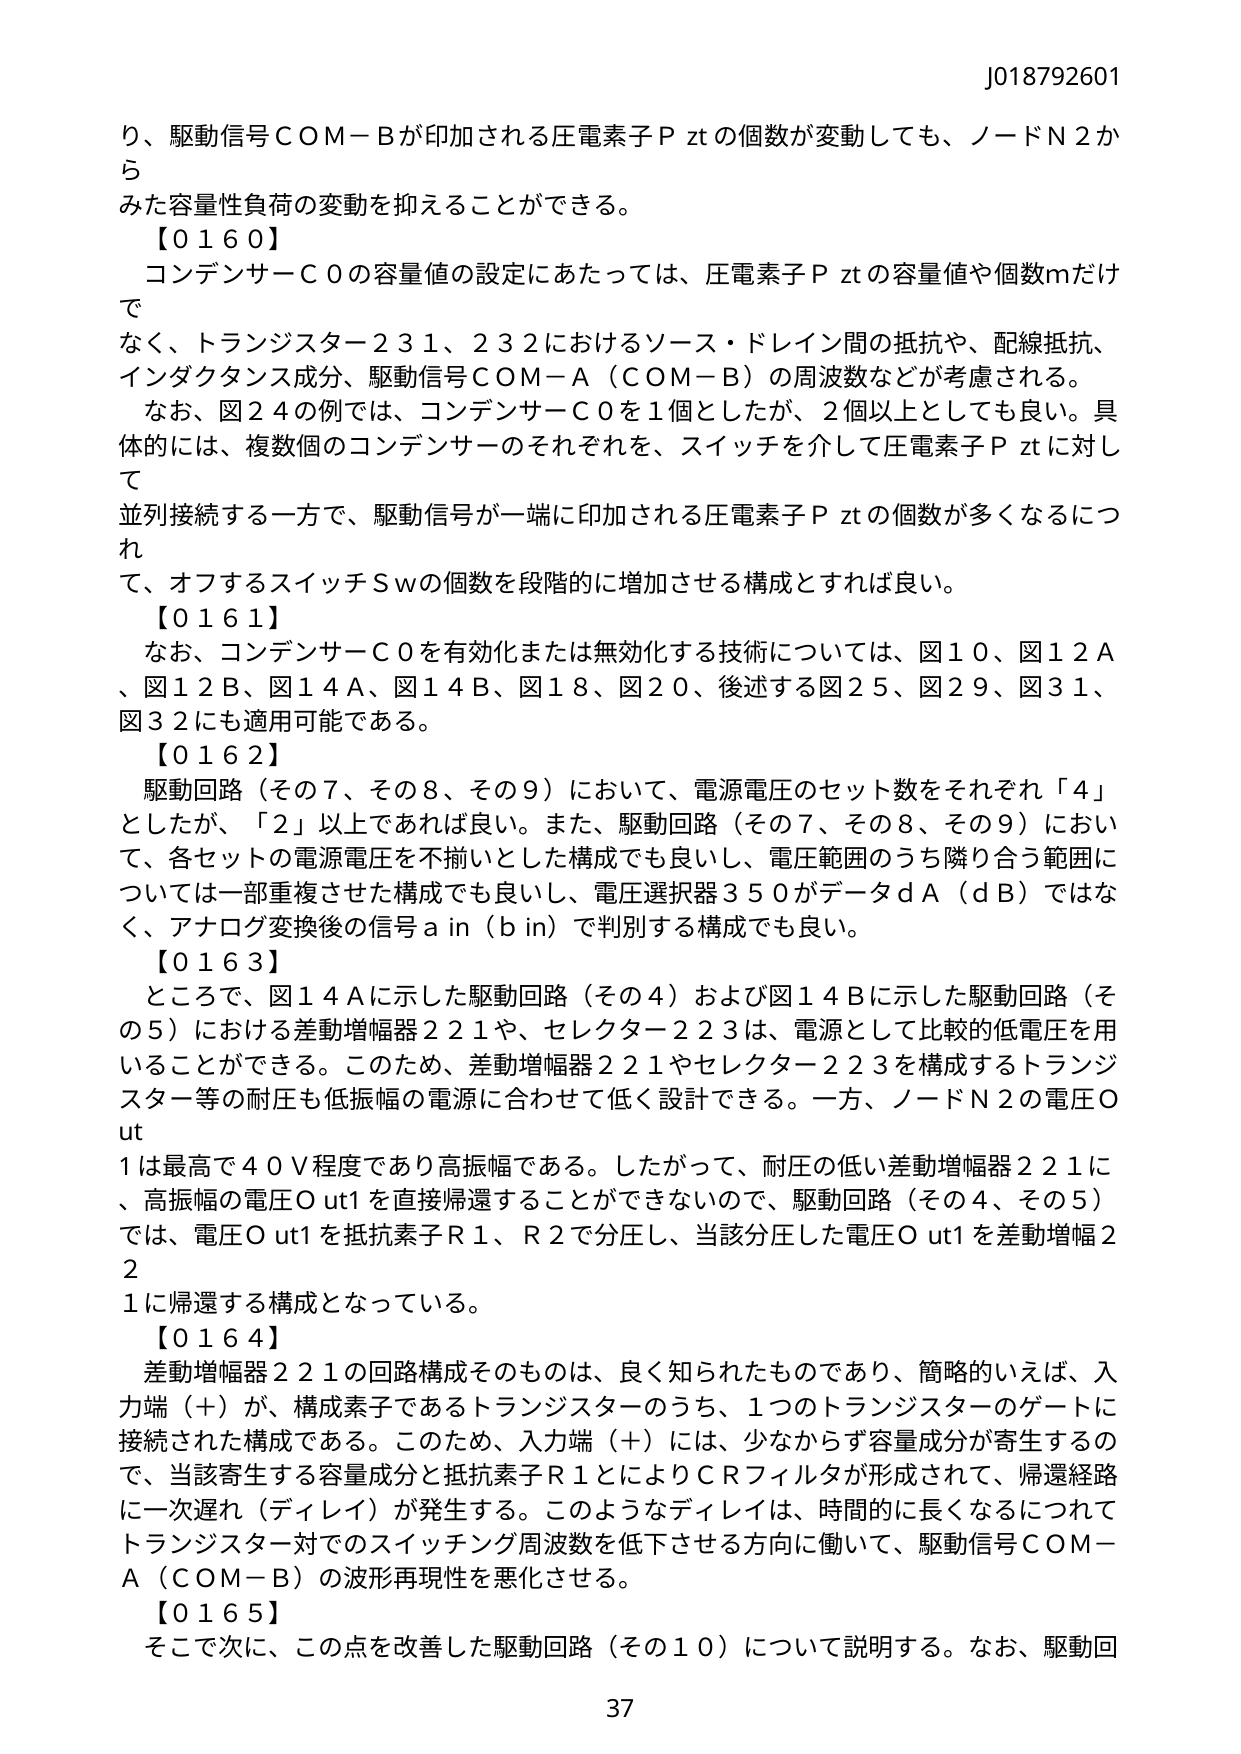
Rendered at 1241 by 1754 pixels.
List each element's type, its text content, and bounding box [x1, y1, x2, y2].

text て、各セットの電源電圧を不揃いとした構成でも良いし、電圧範囲のうち隣り合う範囲に [118, 840, 1122, 875]
text 1は最高で４０Ｖ程度であり高振幅である。したがって、耐圧の低い差動増幅器２２１に [118, 1148, 1122, 1182]
text １に帰還する構成となっている。 [118, 1285, 1122, 1320]
text ついては一部重複させた構成でも良いし、電圧選択器３５０がデータｄＡ（ｄＢ）ではな [118, 875, 1122, 909]
text 接続された構成である。このため、入力端（＋）には、少なからず容量成分が寄生するの [118, 1423, 1122, 1457]
text て、オフするスイッチＳｗの個数を段階的に増加させる構成とすれば良い。 [118, 565, 1122, 600]
text Ａ（ＣＯＭ－Ｂ）の波形再現性を悪化させる。 [118, 1560, 1122, 1595]
text みた容量性負荷の変動を抑えることができる。 [118, 187, 1122, 221]
text 【０１６１】 [118, 600, 1122, 634]
text 【０１６３】 [118, 943, 1122, 978]
text 、高振幅の電圧Ｏut1を直接帰還することができないので、駆動回路（その４、その５） [118, 1182, 1122, 1217]
text の５）における差動増幅器２２１や、セレクター２２３は、電源として比較的低電圧を用 [118, 1012, 1122, 1047]
text インダクタンス成分、駆動信号ＣＯＭ－Ａ（ＣＯＭ－Ｂ）の周波数などが考慮される。 [118, 359, 1122, 393]
text で、当該寄生する容量成分と抵抗素子Ｒ１とによりＣＲフィルタが形成されて、帰還経路 [118, 1457, 1122, 1492]
text コンデンサーＣ０の容量値の設定にあたっては、圧電素子Ｐztの容量値や個数ｍだけで [118, 256, 1122, 324]
text なお、コンデンサーＣ０を有効化または無効化する技術については、図１０、図１２Ａ [118, 634, 1122, 668]
text 並列接続する一方で、駆動信号が一端に印加される圧電素子Ｐztの個数が多くなるにつれ [118, 497, 1122, 565]
text なお、図２４の例では、コンデンサーＣ０を１個としたが、２個以上としても良い。具 [118, 393, 1122, 428]
text なく、トランジスター２３１、２３２におけるソース・ドレイン間の抵抗や、配線抵抗、 [118, 324, 1122, 359]
text 【０１６２】 [118, 737, 1122, 772]
text では、電圧Ｏut1を抵抗素子Ｒ１、Ｒ２で分圧し、当該分圧した電圧Ｏut1を差動増幅２２ [118, 1217, 1122, 1285]
text としたが、「２」以上であれば良い。また、駆動回路（その７、その８、その９）におい [118, 806, 1122, 840]
text 力端（＋）が、構成素子であるトランジスターのうち、１つのトランジスターのゲートに [118, 1388, 1122, 1423]
text いることができる。このため、差動増幅器２２１やセレクター２２３を構成するトランジ [118, 1047, 1122, 1081]
text 【０１６５】 [118, 1595, 1122, 1629]
text スター等の耐圧も低振幅の電源に合わせて低く設計できる。一方、ノードＮ２の電圧Ｏut [118, 1081, 1122, 1148]
text そこで次に、この点を改善した駆動回路（その１０）について説明する。なお、駆動回 [118, 1629, 1122, 1663]
text ところで、図１４Ａに示した駆動回路（その４）および図１４Ｂに示した駆動回路（そ [118, 978, 1122, 1012]
text に一次遅れ（ディレイ）が発生する。このようなディレイは、時間的に長くなるにつれて [118, 1492, 1122, 1526]
text 【０１６０】 [118, 221, 1122, 256]
text く、アナログ変換後の信号ａin（ｂin）で判別する構成でも良い。 [118, 909, 1122, 943]
text 差動増幅器２２１の回路構成そのものは、良く知られたものであり、簡略的いえば、入 [118, 1354, 1122, 1388]
text トランジスター対でのスイッチング周波数を低下させる方向に働いて、駆動信号ＣＯＭ－ [118, 1526, 1122, 1560]
text り、駆動信号ＣＯＭ－Ｂが印加される圧電素子Ｐztの個数が変動しても、ノードＮ２から [118, 118, 1122, 187]
text 図３２にも適用可能である。 [118, 703, 1122, 737]
text 体的には、複数個のコンデンサーのそれぞれを、スイッチを介して圧電素子Ｐztに対して [118, 428, 1122, 497]
text 、図１２Ｂ、図１４Ａ、図１４Ｂ、図１８、図２０、後述する図２５、図２９、図３１、 [118, 668, 1122, 703]
text 駆動回路（その７、その８、その９）において、電源電圧のセット数をそれぞれ「４」 [118, 772, 1122, 806]
text 【０１６４】 [118, 1320, 1122, 1354]
